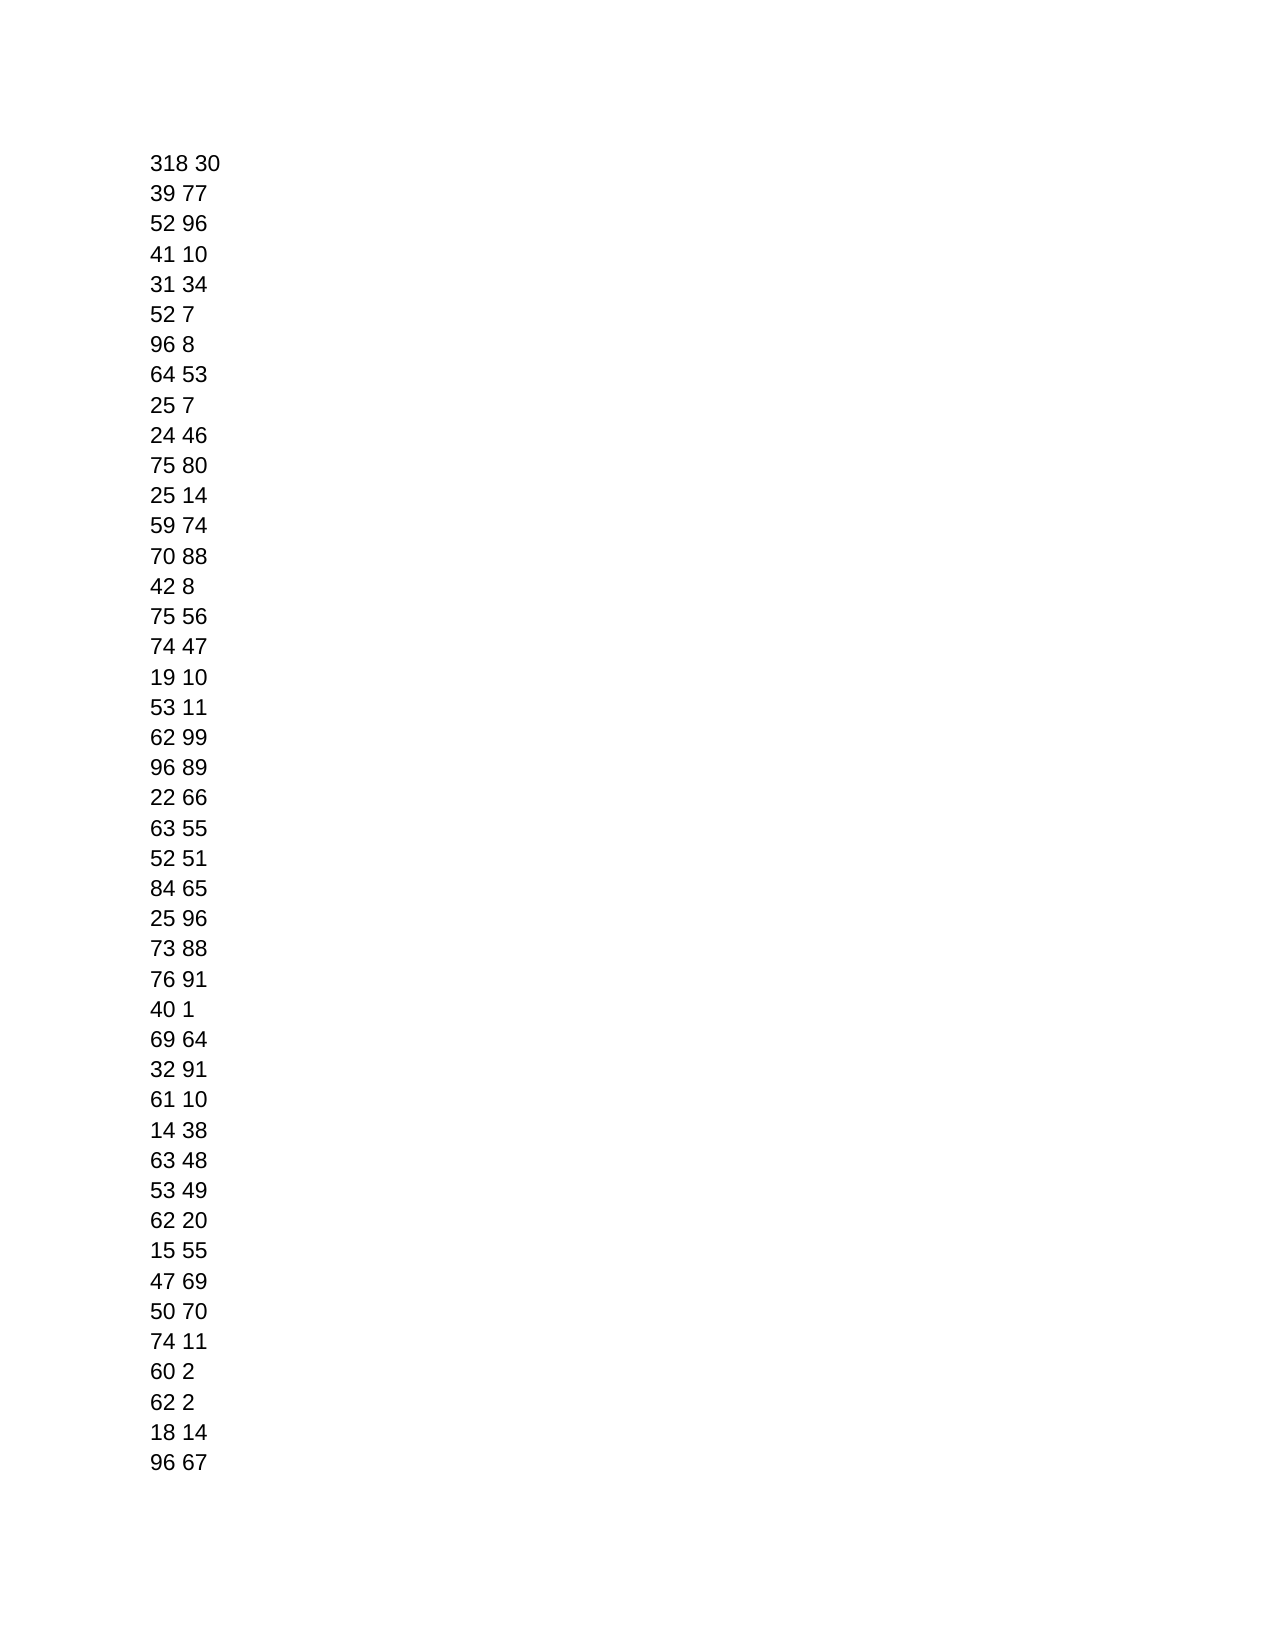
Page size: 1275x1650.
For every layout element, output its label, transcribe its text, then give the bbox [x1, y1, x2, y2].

text 69 64 [150, 1026, 1125, 1052]
text 40 1 [150, 996, 1125, 1022]
text 53 49 [150, 1177, 1125, 1203]
text 25 7 [150, 392, 1125, 418]
text 96 89 [150, 754, 1125, 781]
text 75 56 [150, 603, 1125, 629]
text 62 2 [150, 1388, 1125, 1415]
text 24 46 [150, 422, 1125, 448]
text 52 96 [150, 210, 1125, 237]
text 52 51 [150, 845, 1125, 871]
text 50 70 [150, 1298, 1125, 1324]
text 73 88 [150, 935, 1125, 962]
text 318 30 [150, 150, 1125, 176]
text 18 14 [150, 1419, 1125, 1445]
text 31 34 [150, 271, 1125, 297]
text 70 88 [150, 543, 1125, 569]
text 96 8 [150, 331, 1125, 358]
text 62 20 [150, 1207, 1125, 1234]
text 61 10 [150, 1086, 1125, 1113]
text 62 99 [150, 724, 1125, 750]
text 41 10 [150, 241, 1125, 267]
text 63 48 [150, 1147, 1125, 1173]
text 63 55 [150, 814, 1125, 841]
text 15 55 [150, 1237, 1125, 1264]
text 74 47 [150, 633, 1125, 660]
text 39 77 [150, 180, 1125, 207]
text 25 96 [150, 905, 1125, 932]
text 19 10 [150, 663, 1125, 690]
text 96 67 [150, 1449, 1125, 1475]
text 14 38 [150, 1117, 1125, 1143]
text 32 91 [150, 1056, 1125, 1083]
text 76 91 [150, 966, 1125, 992]
text 42 8 [150, 573, 1125, 599]
text 59 74 [150, 512, 1125, 539]
text 75 80 [150, 452, 1125, 478]
text 60 2 [150, 1358, 1125, 1385]
text 47 69 [150, 1268, 1125, 1294]
text 74 11 [150, 1328, 1125, 1354]
text 53 11 [150, 694, 1125, 720]
text 64 53 [150, 361, 1125, 388]
text 22 66 [150, 784, 1125, 811]
text 84 65 [150, 875, 1125, 901]
text 52 7 [150, 301, 1125, 327]
text 25 14 [150, 482, 1125, 509]
